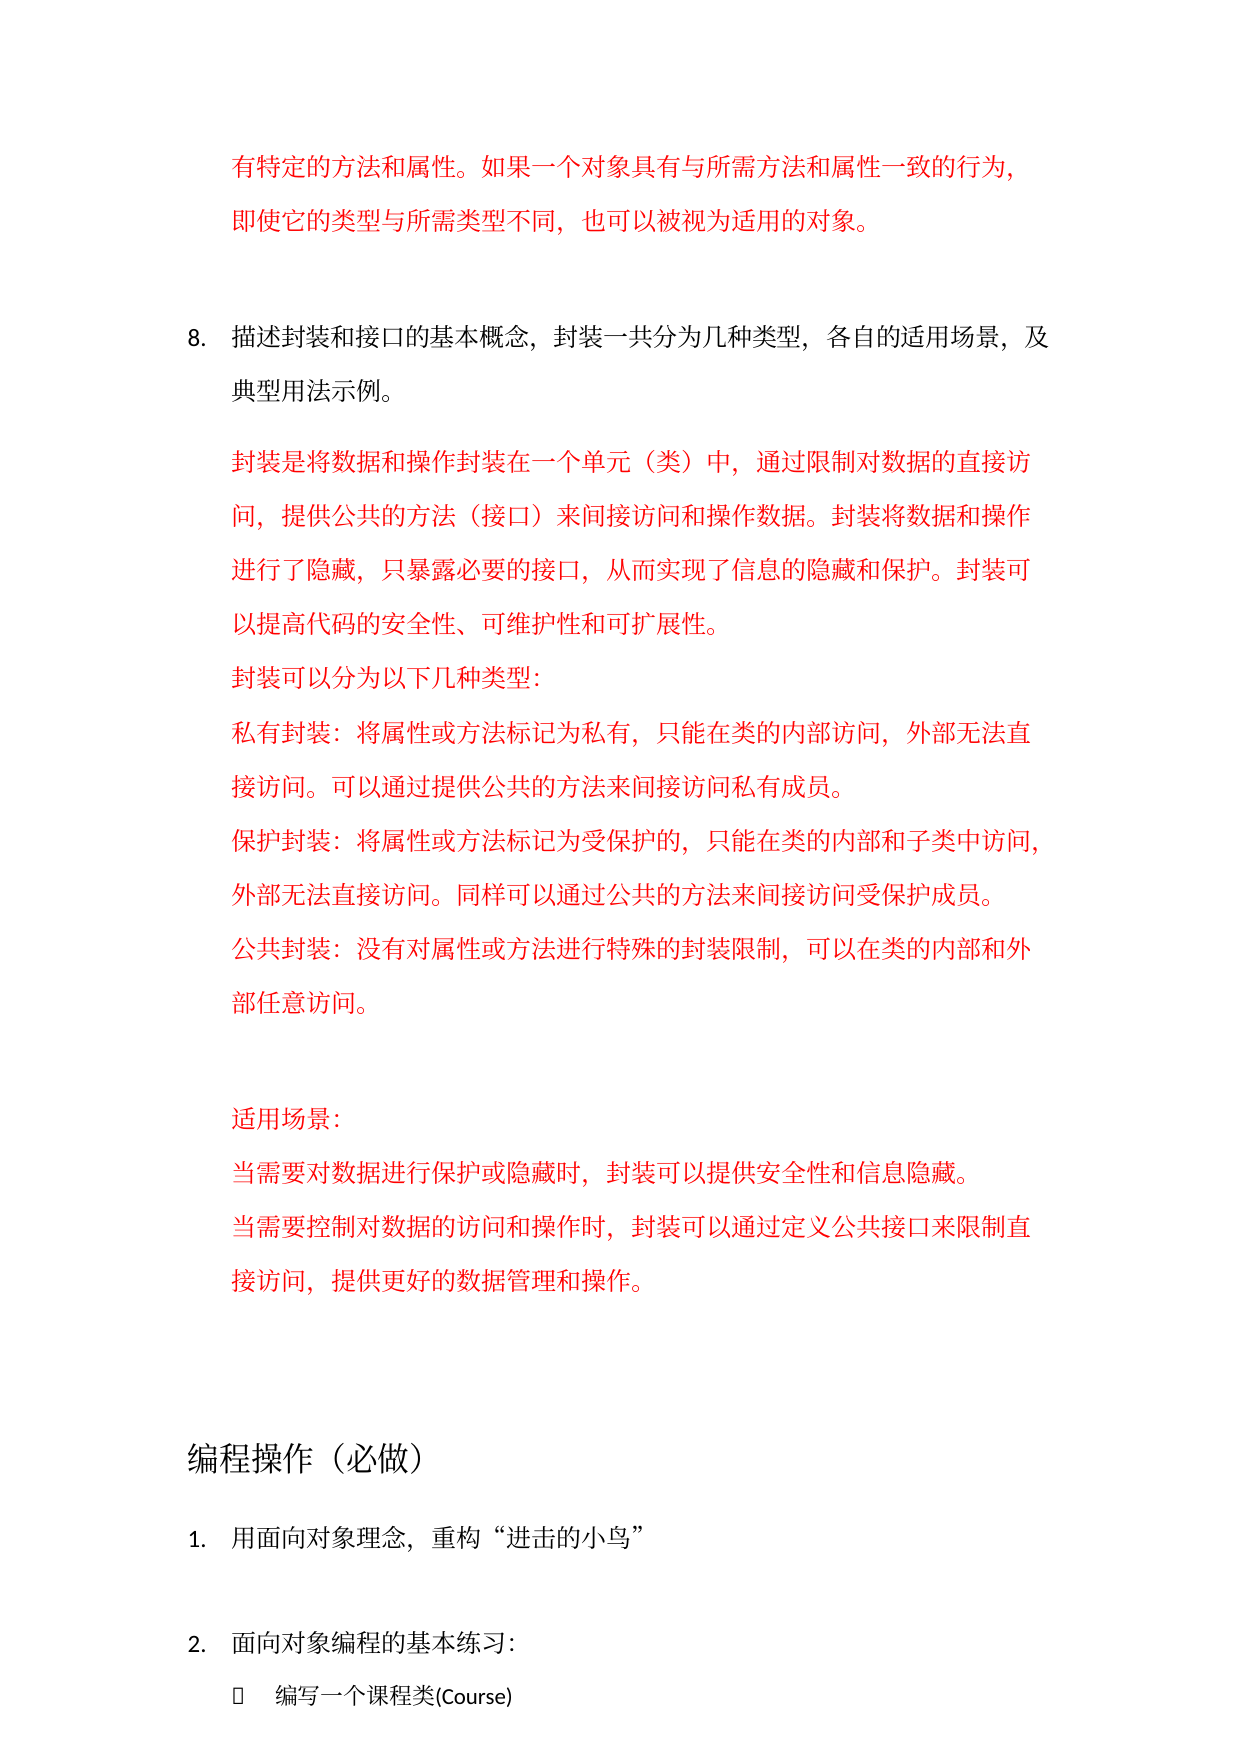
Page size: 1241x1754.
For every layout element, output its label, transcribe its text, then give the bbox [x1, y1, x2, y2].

list 描述封装和接口的基本概念，封装一共分为几种类型，各自的适用场景，及典型用法示例。 [187, 318, 1053, 408]
list 面向对象编程的基本练习： [187, 1624, 1088, 1660]
list 编写一个课程类(Course) [231, 1678, 1088, 1711]
subtitle 编程操作（必做） [187, 1433, 1088, 1481]
list 适用场景： 当需要对数据进行保护或隐藏时，封装可以提供安全性和信息隐藏。 当需要控制对数据的访问和操作时，封装可以通过定义公共接口来限制直接访问，提供更好的数据管理和操作。 [231, 1099, 1053, 1345]
list 封装是将数据和操作封装在一个单元（类）中，通过限制对数据的直接访问，提供公共的方法（接口）来间接访问和操作数据。封装将数据和操作进行了隐藏，只暴露必要的接口，从而实现了信息的隐藏和保护。封装可以提高代码的安全性、可维护性和可扩展性。 封装可以分为以下几种类型： 私有封装：将属性或方法标记为私有，只能在类的内部访问，外部无法直接访问。可以通过提供公共的方法来间接访问私有成员。 保护封装：将属性或方法标记为受保护的，只能在类的内部和子类中访问，外部无法直接访问。同样可以通过公共的方法来间接访问受保护成员。 公共封装：没有对属性或方法进行特殊的封装限制，可以在类的内部和外部任意访问。 [231, 442, 1053, 1067]
list 用面向对象理念，重构“进击的小鸟” [187, 1519, 1088, 1555]
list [231, 148, 1053, 285]
